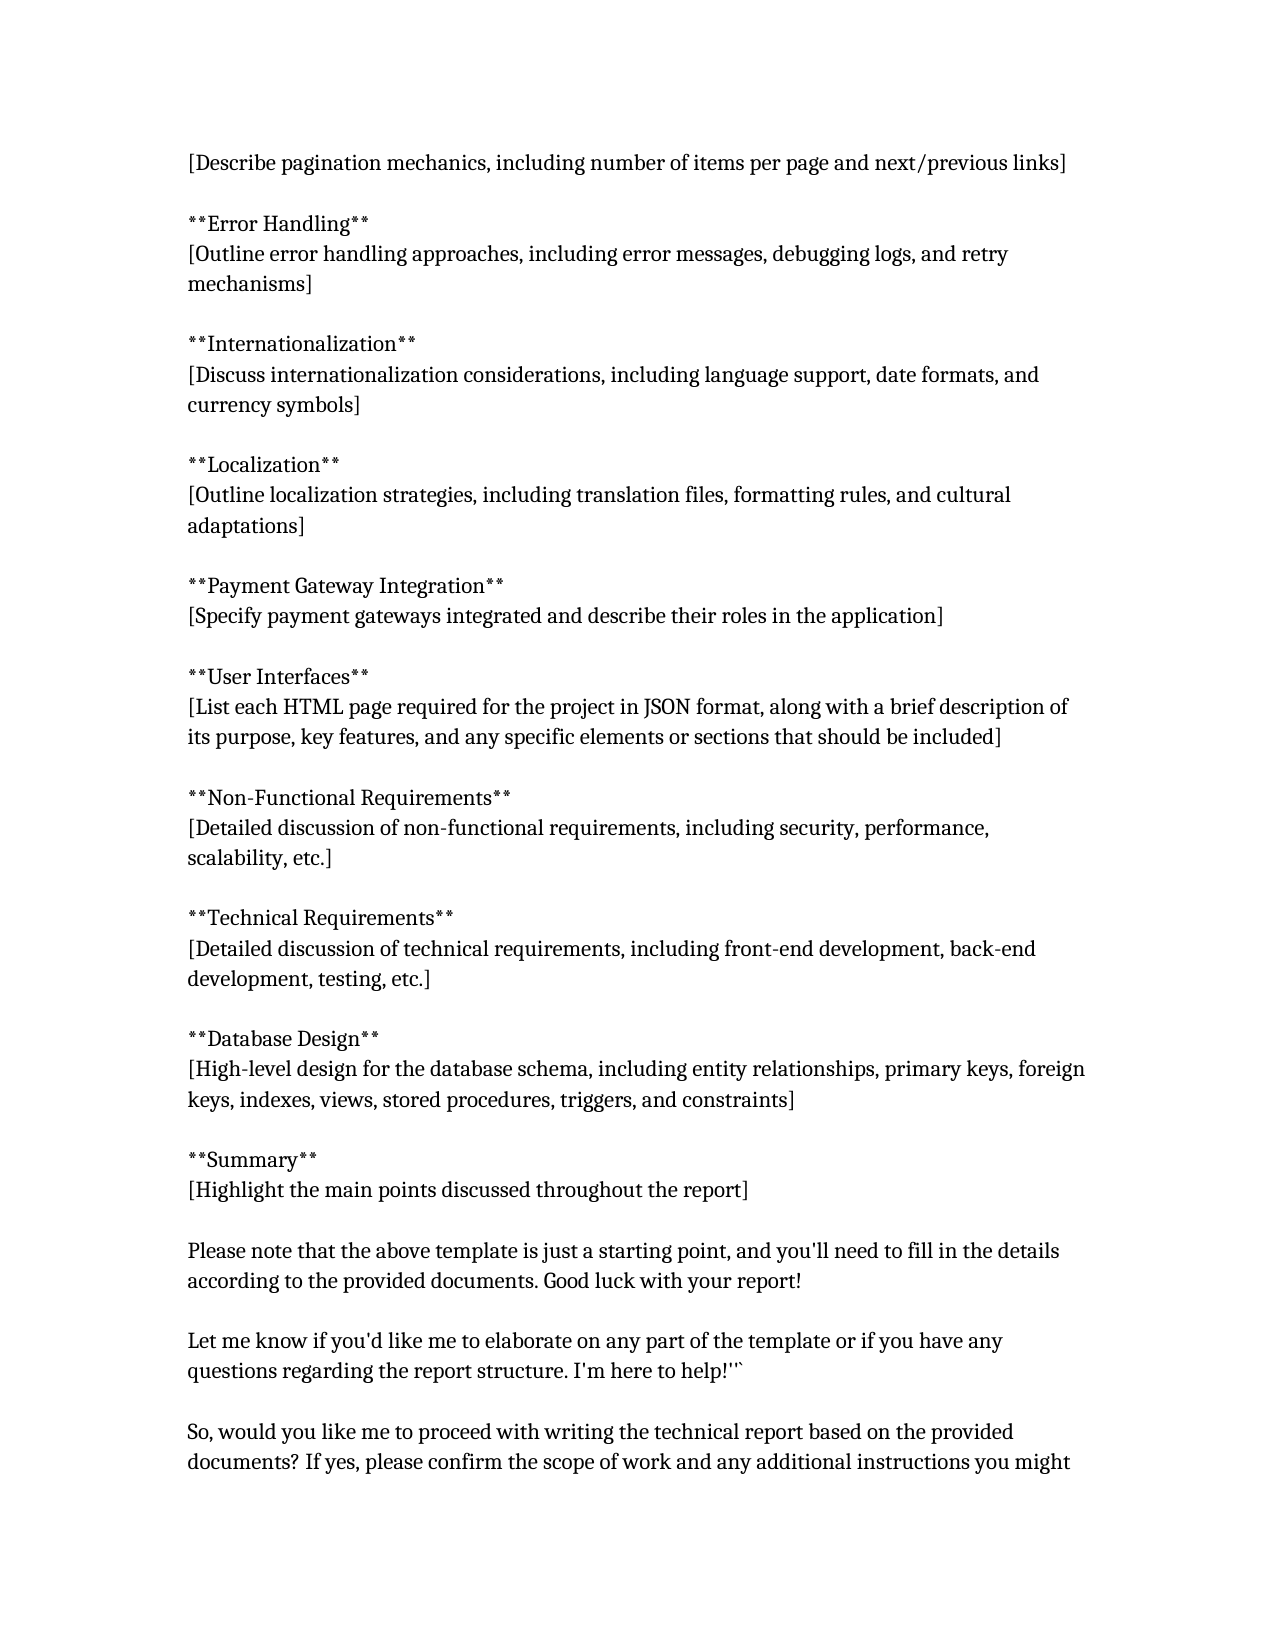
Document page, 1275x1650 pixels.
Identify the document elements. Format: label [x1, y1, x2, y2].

text [187, 150, 1087, 1475]
